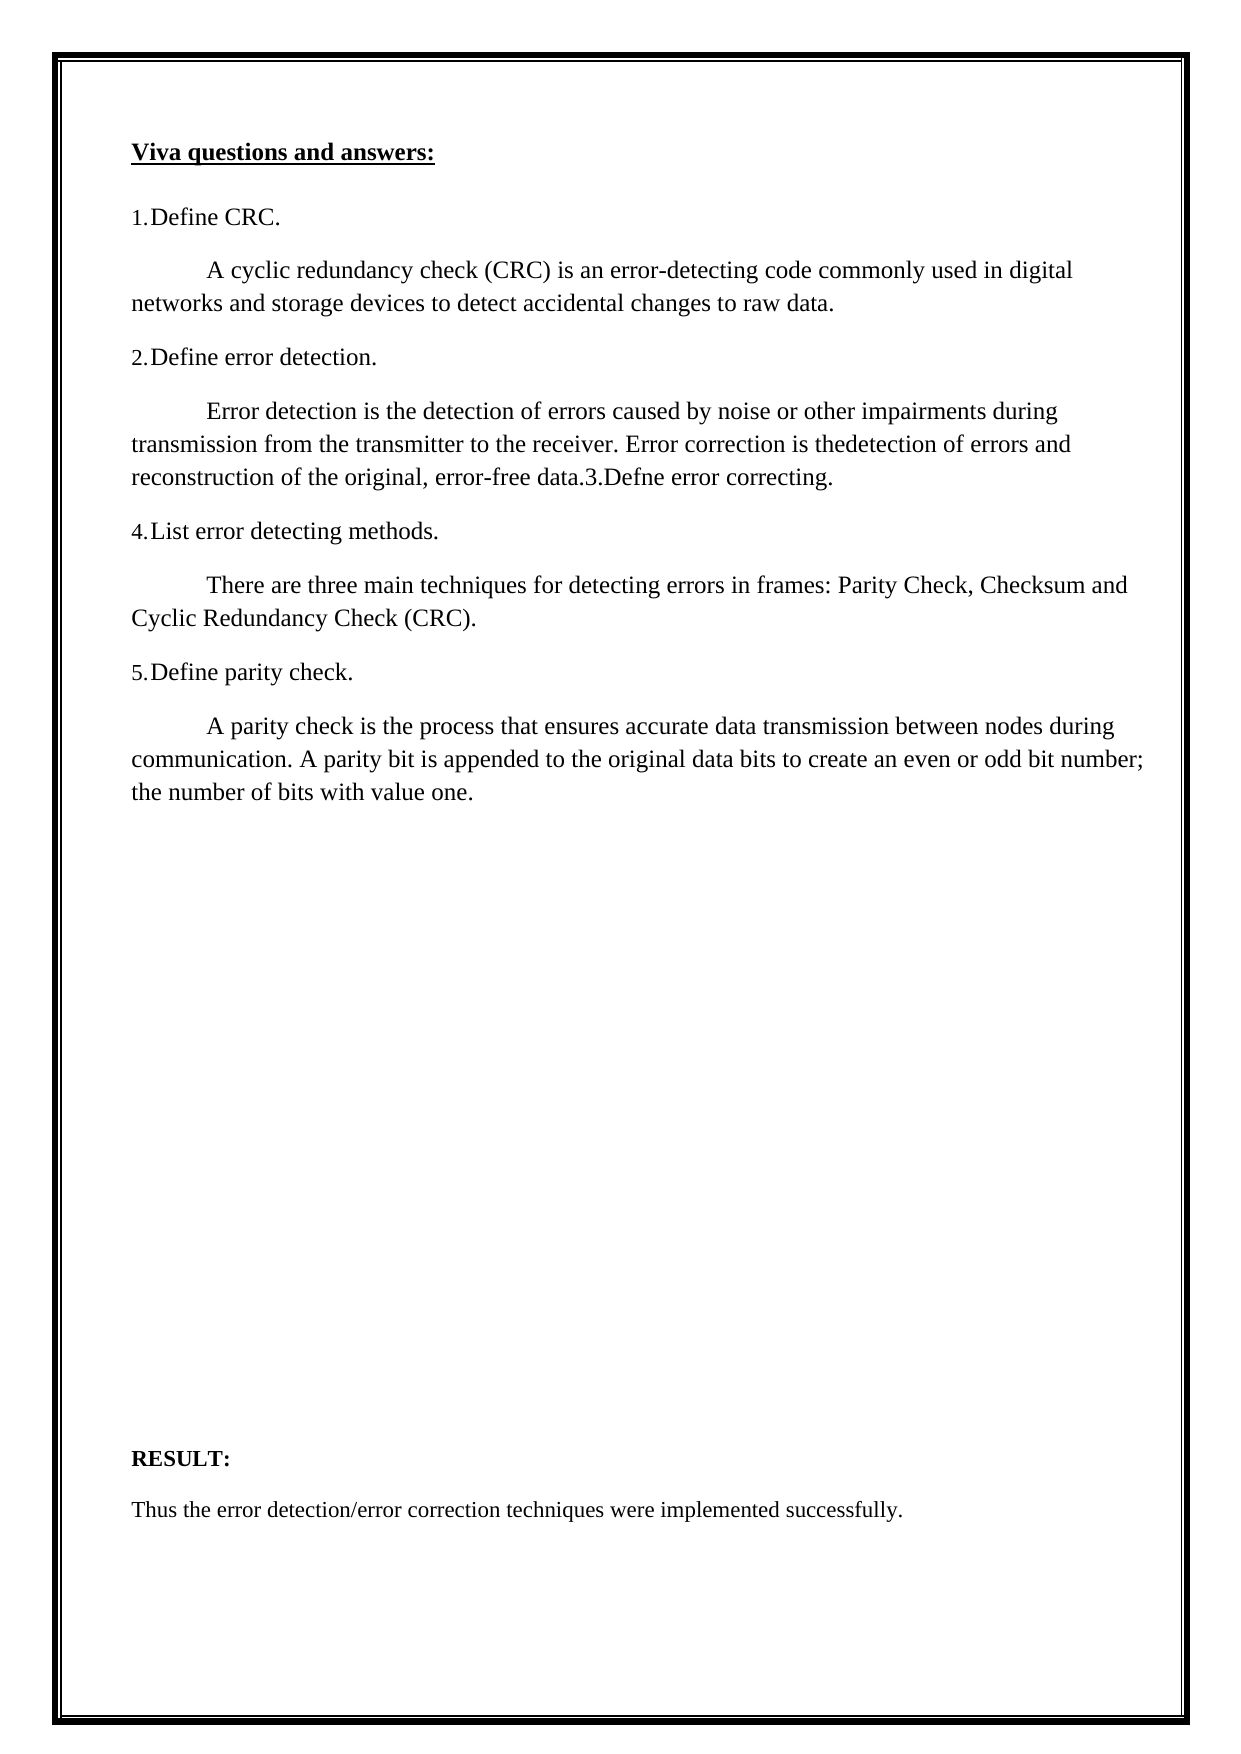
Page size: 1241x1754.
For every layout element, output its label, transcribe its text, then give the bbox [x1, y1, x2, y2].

text Thus the error detection/error correction techniques were implemented successfully. [131, 1496, 1181, 1523]
text Error detection is the detection of errors caused by noise or other impairments during transmission from the transmitter to the receiver. Error correction is thedetection of errors and reconstruction of the original, error-free data.3.Defne error correcting. [131, 396, 1074, 491]
subtitle Viva questions and answers: [131, 137, 1181, 166]
text A cyclic redundancy check (CRC) is an error-detecting code commonly used in digital networks and storage devices to detect accidental changes to raw data. [131, 255, 1074, 317]
text A parity check is the process that ensures accurate data transmission between nodes during communication. A parity bit is appended to the original data bits to create an even or odd bit number; the number of bits with value one. [131, 711, 1147, 806]
list Define error detection. [131, 342, 1181, 371]
text There are three main techniques for detecting errors in frames: Parity Check, Checksum and Cyclic Redundancy Check (CRC). [131, 570, 1131, 632]
list Define CRC. [131, 202, 1181, 230]
list Define parity check. [131, 657, 1181, 686]
list List error detecting methods. [131, 516, 1181, 545]
text RESULT: [131, 1445, 1181, 1471]
